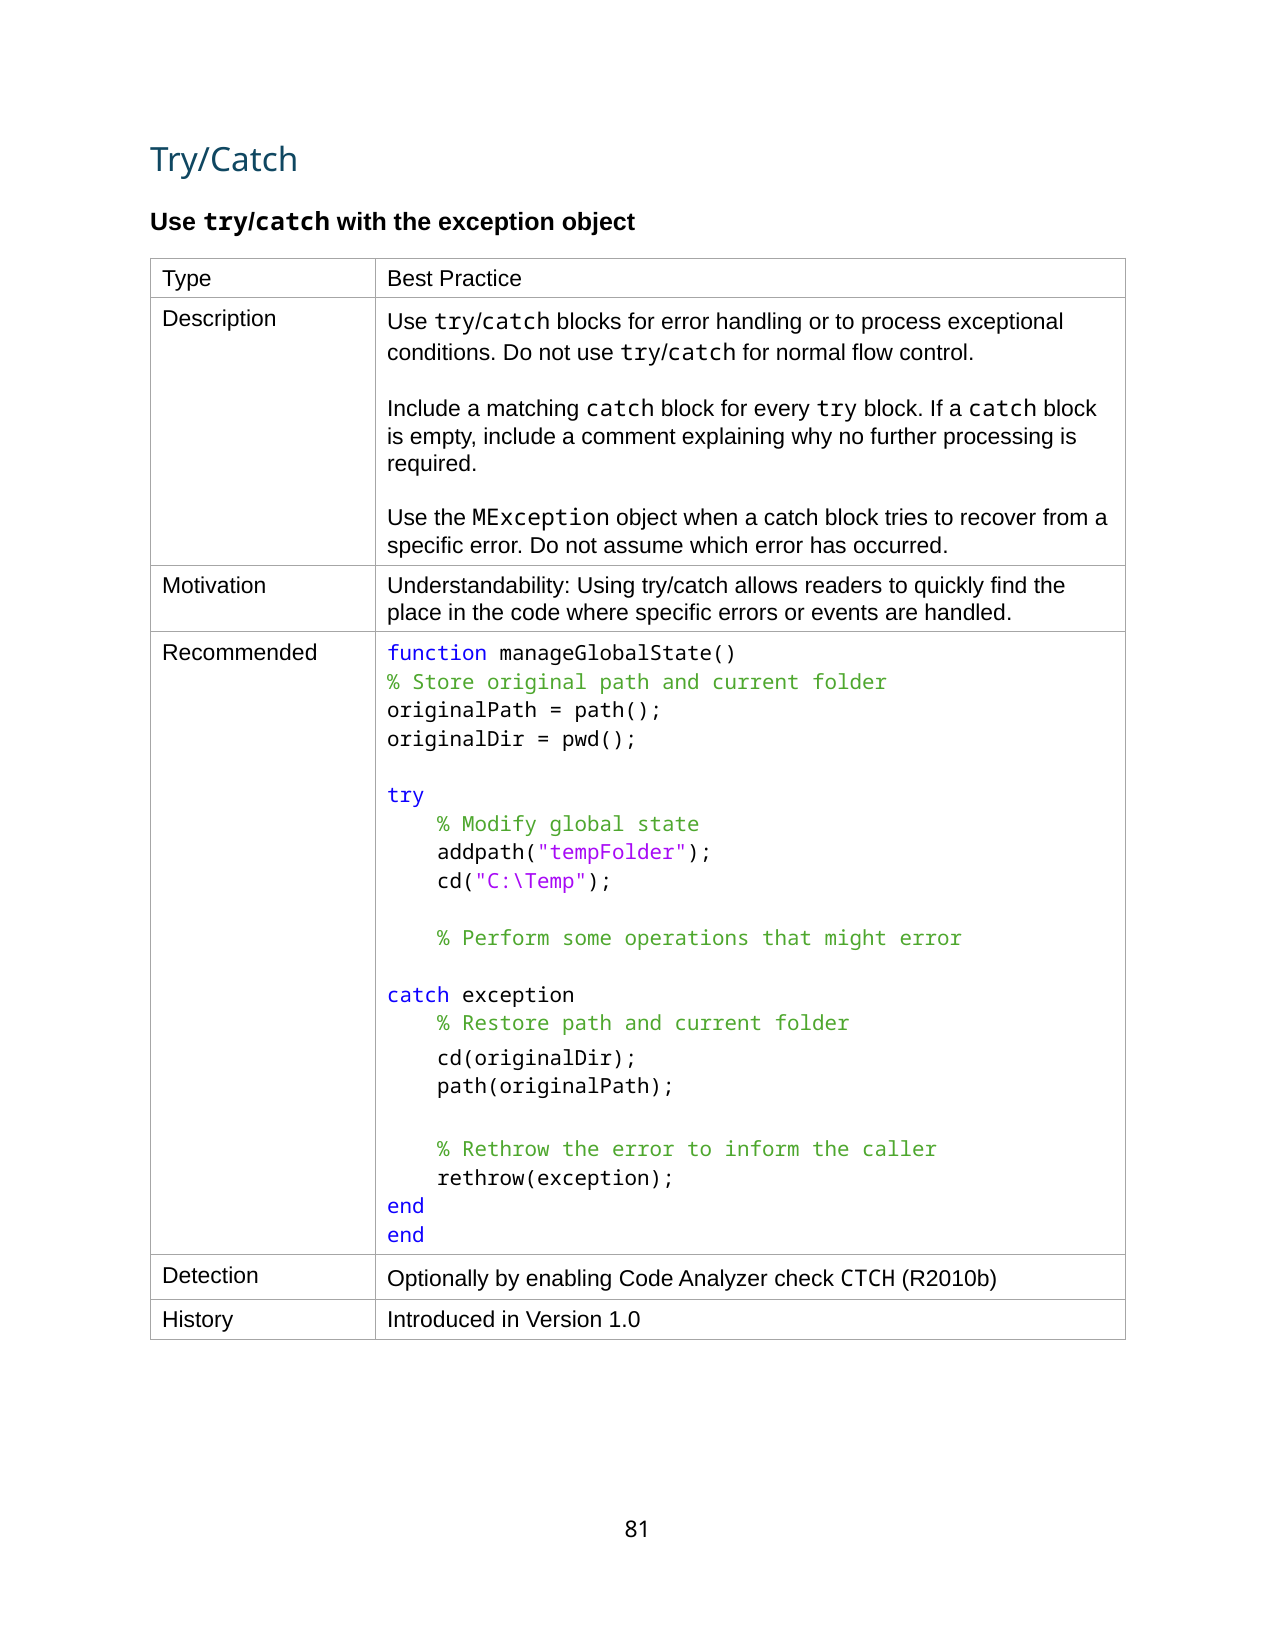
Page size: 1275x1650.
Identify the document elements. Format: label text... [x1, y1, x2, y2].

table_cell Understandability: Using try/catch allows readers to quickly find the place in the code where specific errors or events are handled. [376, 566, 1125, 631]
table_header Best Practice [376, 259, 1125, 297]
table_cell Recommended [151, 632, 375, 1254]
table_cell Motivation [151, 566, 375, 631]
table_cell function manageGlobalState() % Store original path and current folder originalPath = path(); originalDir = pwd(); try % Modify global state addpath("tempFolder"); cd("C:\Temp"); % Perform some operations that might error catch exception % Restore path and current folder cd(originalDir); path(originalPath); % Rethrow the error to inform the caller rethrow(exception); end end [376, 632, 1125, 1254]
table_cell Introduced in Version 1.0 [376, 1300, 1125, 1339]
table_header Type [151, 259, 375, 297]
table_cell History [151, 1300, 375, 1339]
subtitle Try/Catch [150, 136, 1125, 182]
text Use try/catch with the exception object [150, 204, 1125, 238]
table_cell Description [151, 298, 375, 565]
table_cell Use try/catch blocks for error handling or to process exceptional conditions. Do not use try/catch for normal flow control. Include a matching catch block for every try block. If a catch block is empty, include a comment explaining why no further processing is required. Use the MException object when a catch block tries to recover from a specific error. Do not assume which error has occurred. [376, 298, 1125, 565]
table_cell Detection [151, 1255, 375, 1299]
table_cell Optionally by enabling Code Analyzer check CTCH (R2010b) [376, 1255, 1125, 1299]
